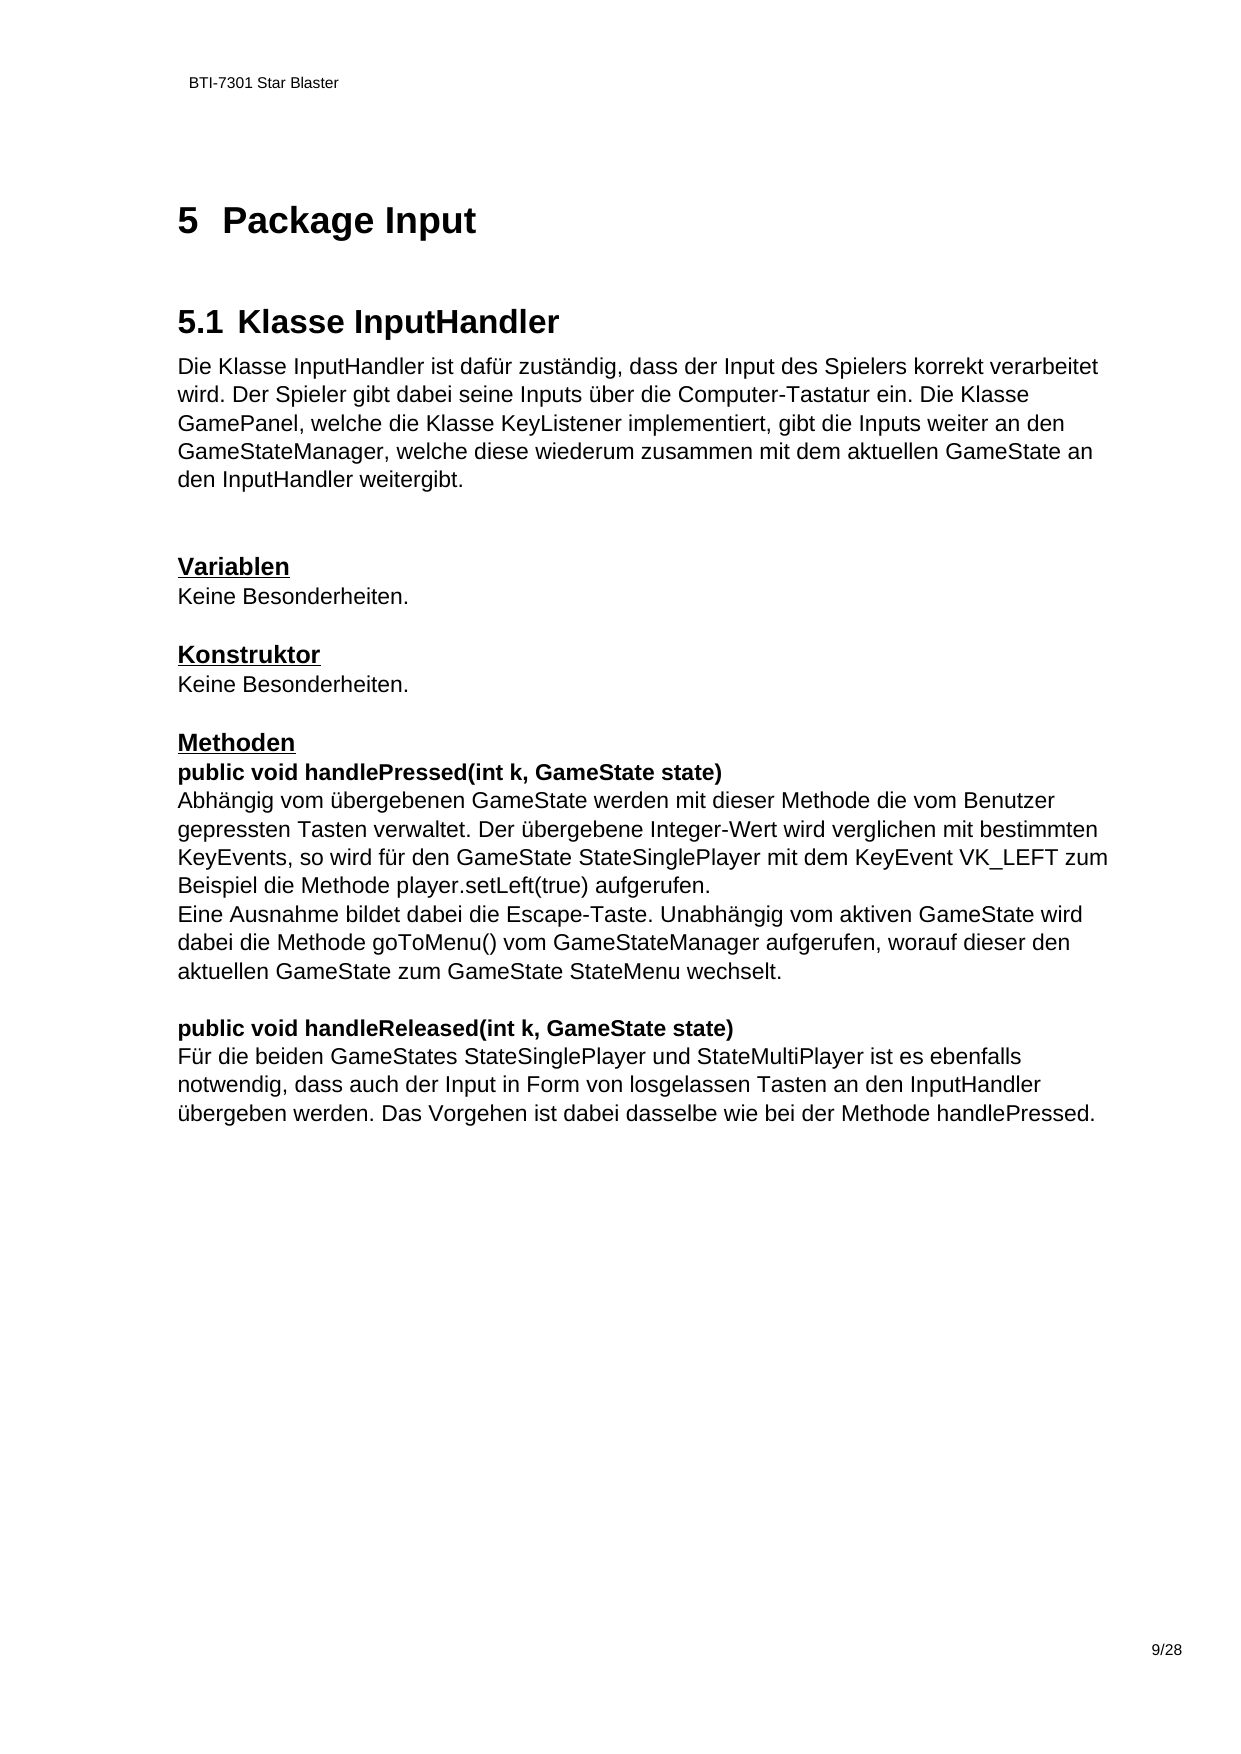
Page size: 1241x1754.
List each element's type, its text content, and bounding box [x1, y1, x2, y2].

text Die Klasse InputHandler ist dafür zuständig, dass der Input des Spielers korrekt verarbeitet wird. Der Spieler gibt dabei seine Inputs über die Computer-Tastatur ein. Die Klasse GamePanel, welche die Klasse KeyListener implementiert, gibt die Inputs weiter an den GameStateManager, welche diese wiederum zusammen mit dem aktuellen GameState an den InputHandler weitergibt. [177, 353, 1122, 493]
text Abhängig vom übergebenen GameState werden mit dieser Methode die vom Benutzer gepressten Tasten verwaltet. Der übergebene Integer-Wert wird verglichen mit bestimmten KeyEvents, so wird für den GameState StateSinglePlayer mit dem KeyEvent VK_LEFT zum Beispiel die Methode player.setLeft(true) aufgerufen. [177, 787, 1122, 899]
text public void handleReleased(int k, GameState state) [177, 1014, 1122, 1041]
text Keine Besonderheiten. [177, 583, 1122, 609]
subtitle Package Input [177, 198, 1122, 241]
text Keine Besonderheiten. [177, 671, 1122, 697]
text Methoden [177, 728, 1122, 756]
text Konstruktor [177, 640, 1122, 668]
text Variablen [177, 552, 1122, 581]
text public void handlePressed(int k, GameState state) [177, 759, 1122, 785]
text Eine Ausnahme bildet dabei die Escape-Taste. Unabhängig vom aktiven GameState wird dabei die Methode goToMenu() vom GameStateManager aufgerufen, worauf dieser den aktuellen GameState zum GameState StateMenu wechselt. [177, 901, 1122, 984]
text Für die beiden GameStates StateSinglePlayer und StateMultiPlayer ist es ebenfalls notwendig, dass auch der Input in Form von losgelassen Tasten an den InputHandler übergeben werden. Das Vorgehen ist dabei dasselbe wie bei der Methode handlePressed. [177, 1043, 1122, 1126]
subtitle Klasse InputHandler [177, 302, 1122, 340]
